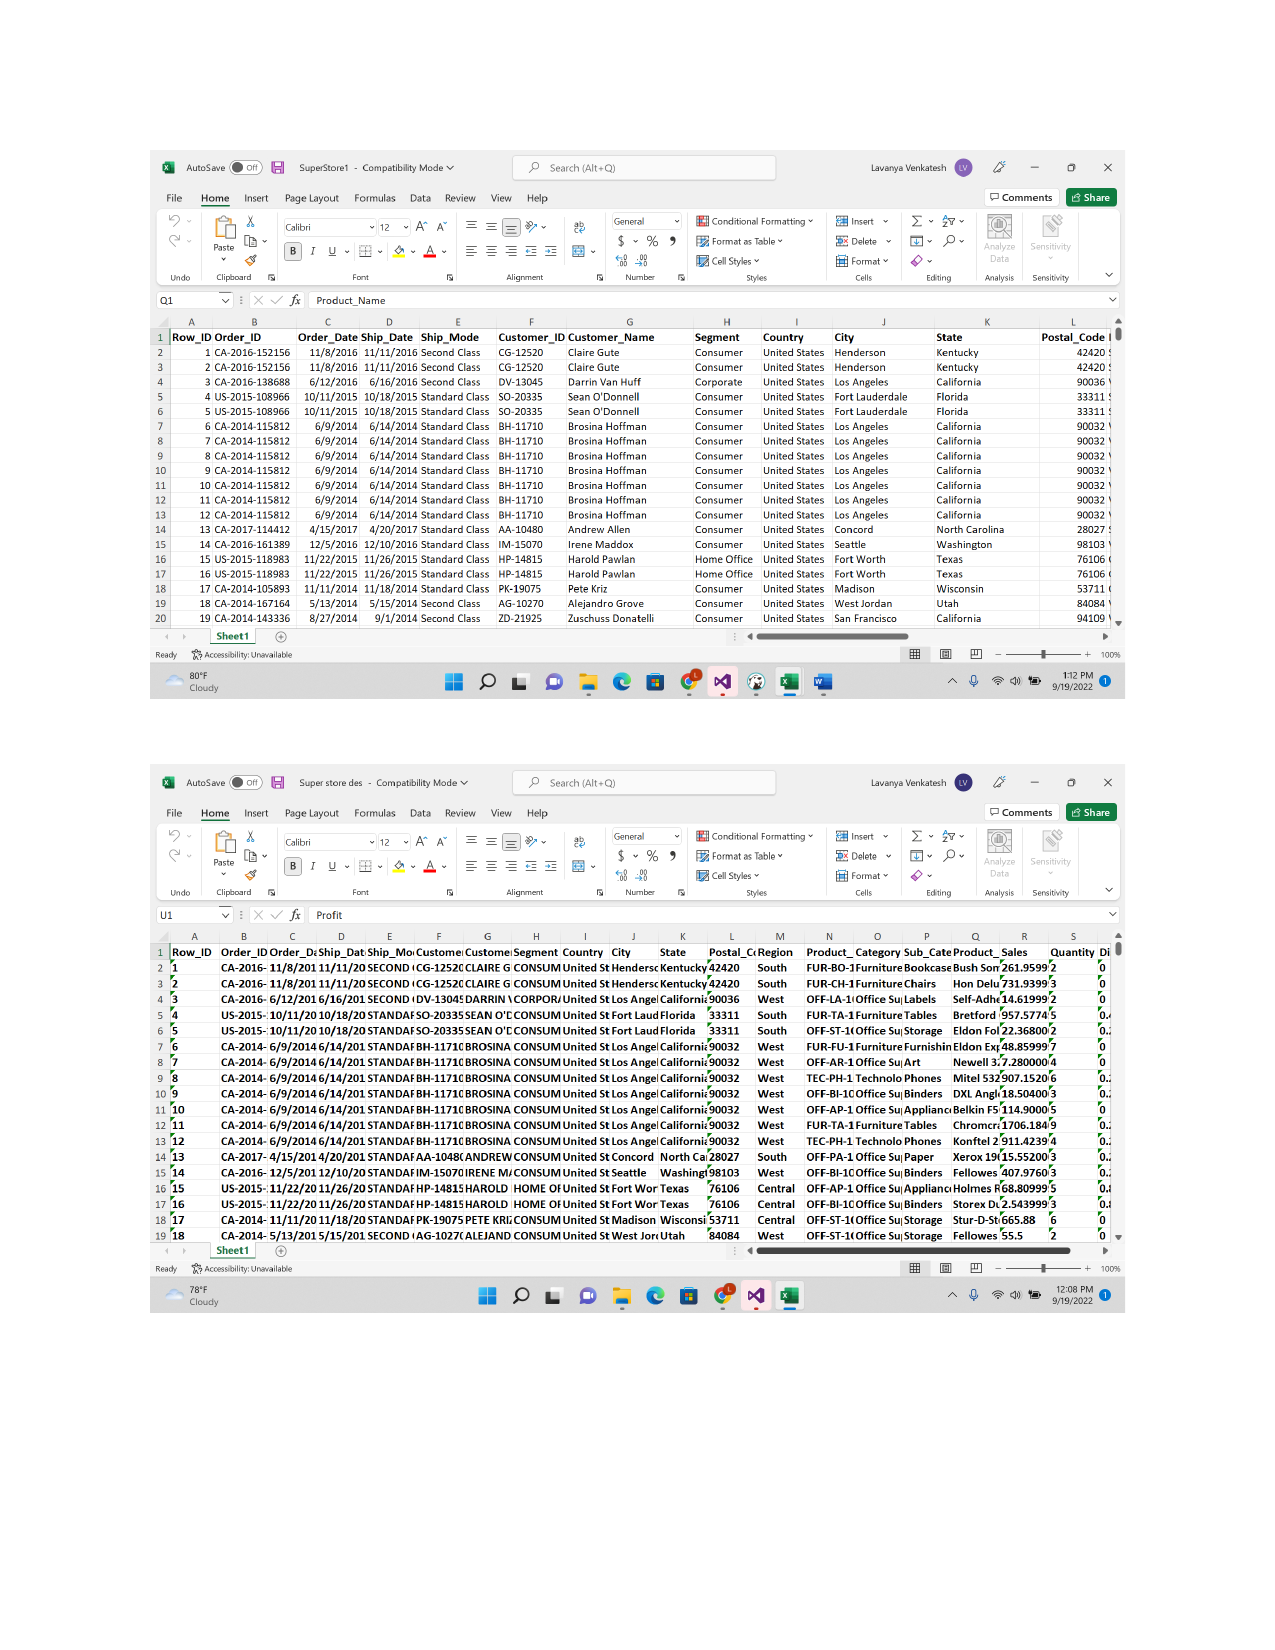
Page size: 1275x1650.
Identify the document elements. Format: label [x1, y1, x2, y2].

picture [150, 150, 1125, 699]
picture [150, 764, 1125, 1313]
